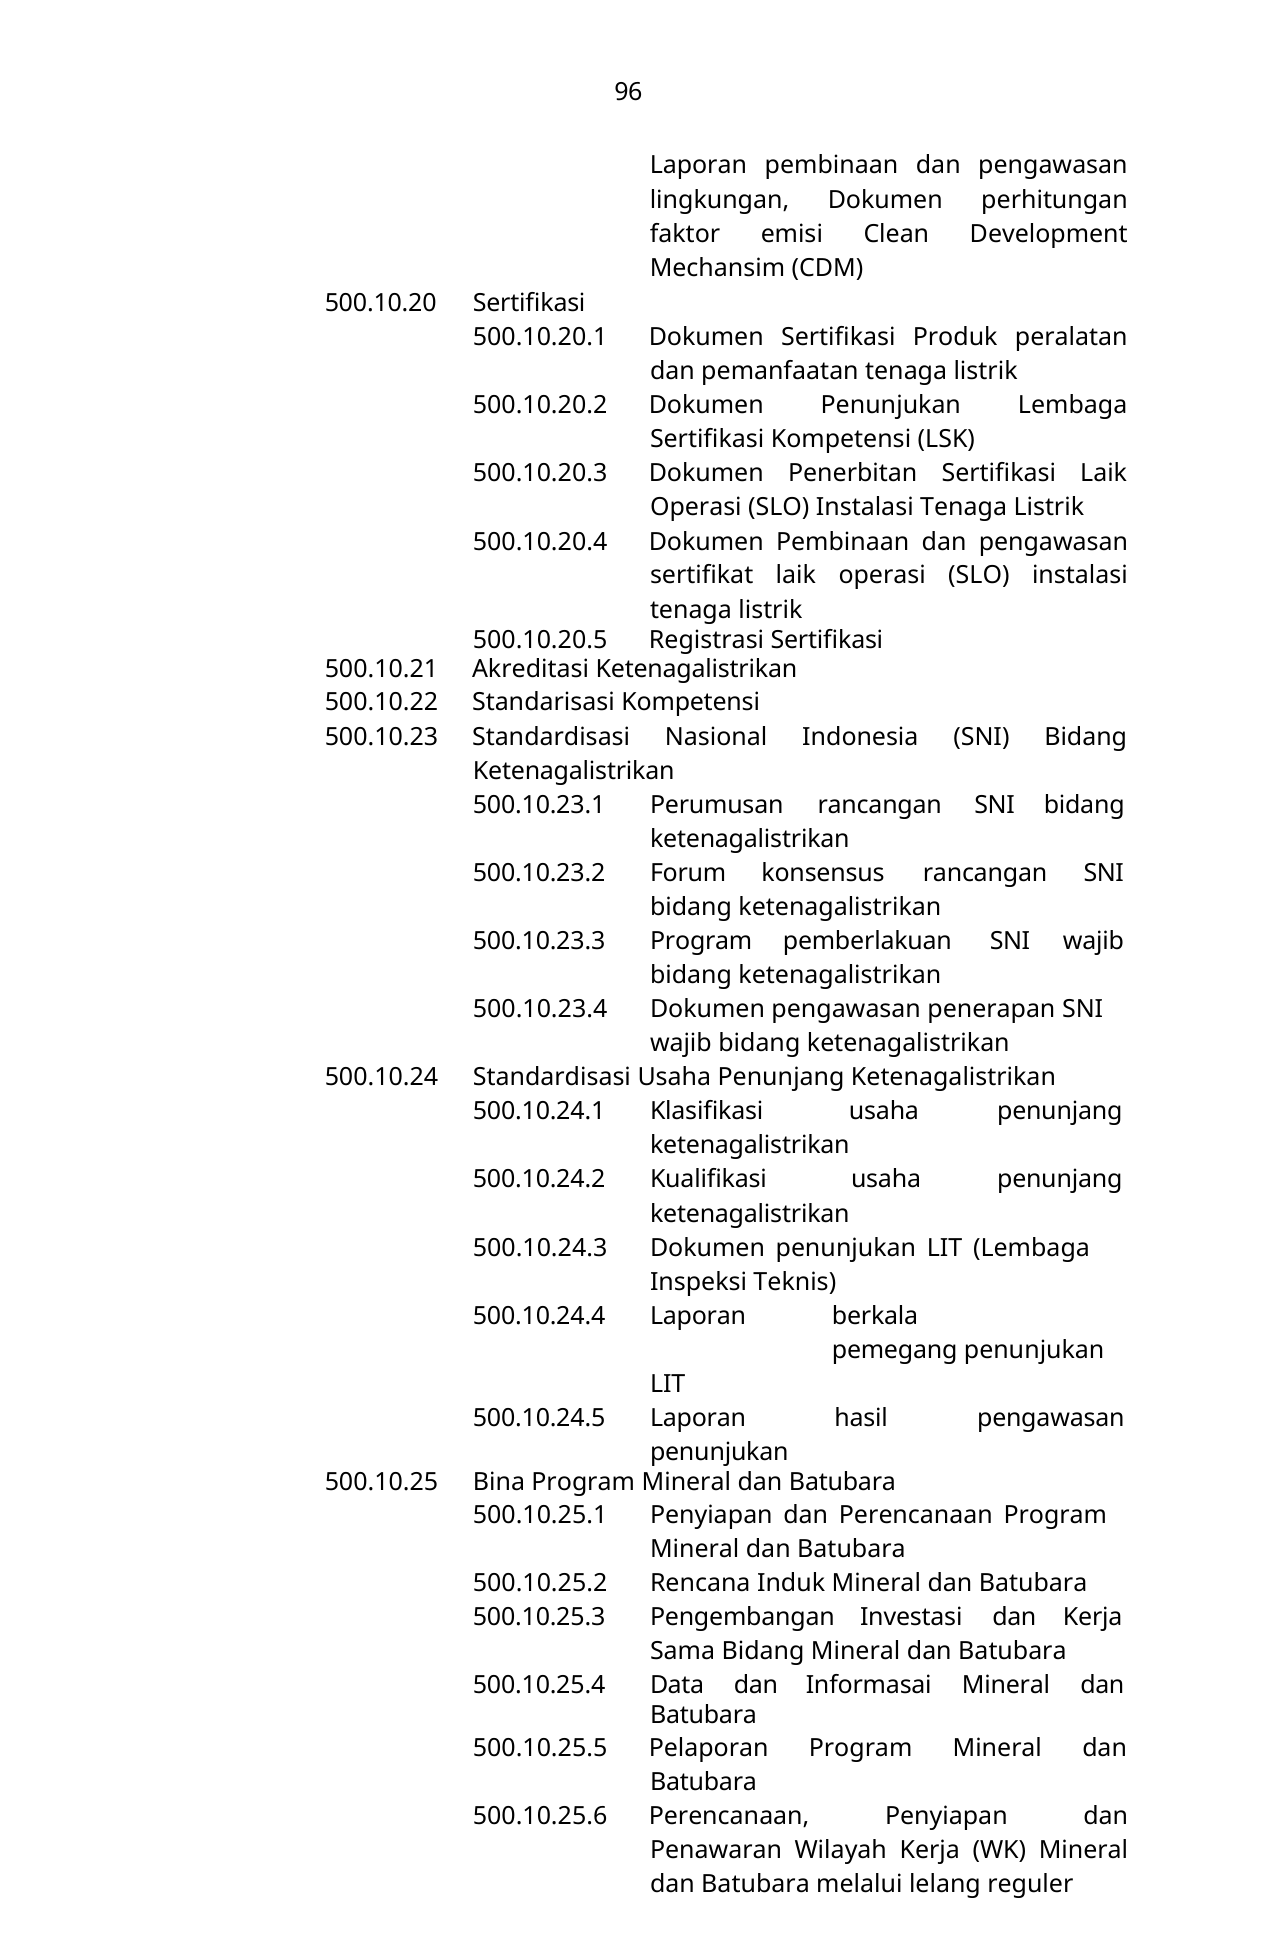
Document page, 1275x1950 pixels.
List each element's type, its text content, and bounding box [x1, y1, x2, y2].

text Sama Bidang Mineral dan Batubara 500.10.25.4 Data dan Informasai Mineral dan [473, 1633, 1127, 1701]
list Penyiapan dan Perencanaan Program Mineral dan Batubara [473, 1497, 1127, 1565]
list Dokumen Sertifikasi Produk peralatan dan pemanfaatan tenaga listrik [473, 319, 1128, 387]
list Registrasi Sertifikasi [473, 626, 1144, 654]
list Dokumen pengawasan penerapan SNI wajib bidang ketenagalistrikan [473, 991, 1128, 1059]
list Perumusan rancangan SNI bidang ketenagalistrikan [473, 786, 1127, 854]
list Akreditasi Ketenagalistrikan [324, 654, 1144, 684]
list Dokumen Penerbitan Sertifikasi Laik Operasi (SLO) Instalasi Tenaga Listrik [473, 455, 1127, 523]
text ketenagalistrikan [650, 1127, 1144, 1161]
list Kualifikasi usaha penunjang ketenagalistrikan [473, 1161, 1128, 1229]
text Laporan pembinaan dan pengawasan lingkungan, Dokumen perhitungan faktor emisi Clean Development Mechansim (CDM) [649, 147, 1128, 283]
list Bina Program Mineral dan Batubara [324, 1468, 1144, 1496]
list Dokumen Pembinaan dan pengawasan sertifikat laik operasi (SLO) instalasi tenaga listrik [473, 523, 1128, 625]
list Forum konsensus rancangan SNI bidang ketenagalistrikan [473, 854, 1128, 923]
list Standarisasi Kompetensi [324, 684, 1144, 718]
list Laporan hasil pengawasan penunjukan [473, 1399, 1128, 1468]
list Laporan berkala pemegang penunjukan LIT [473, 1297, 1127, 1399]
list Rencana Induk Mineral dan Batubara 500.10.25.3 Pengembangan Investasi dan Kerja [473, 1565, 1127, 1633]
list Sertifikasi [324, 284, 596, 318]
list Pelaporan Program Mineral dan Batubara [473, 1730, 1127, 1798]
list Program pemberlakuan SNI wajib bidang ketenagalistrikan [473, 923, 1127, 991]
text Batubara [650, 1701, 1144, 1730]
list Standardisasi Nasional Indonesia (SNI) Bidang Ketenagalistrikan [324, 718, 1127, 786]
list Perencanaan, Penyiapan dan Penawaran Wilayah Kerja (WK) Mineral dan Batubara melalui lelang reguler [473, 1798, 1128, 1900]
list Dokumen penunjukan LIT (Lembaga Inspeksi Teknis) [473, 1229, 1127, 1297]
list Standardisasi Usaha Penunjang Ketenagalistrikan 500.10.24.1 Klasifikasi usaha penunjang [324, 1059, 1128, 1127]
list Dokumen Penunjukan Lembaga Sertifikasi Kompetensi (LSK) [473, 387, 1127, 455]
